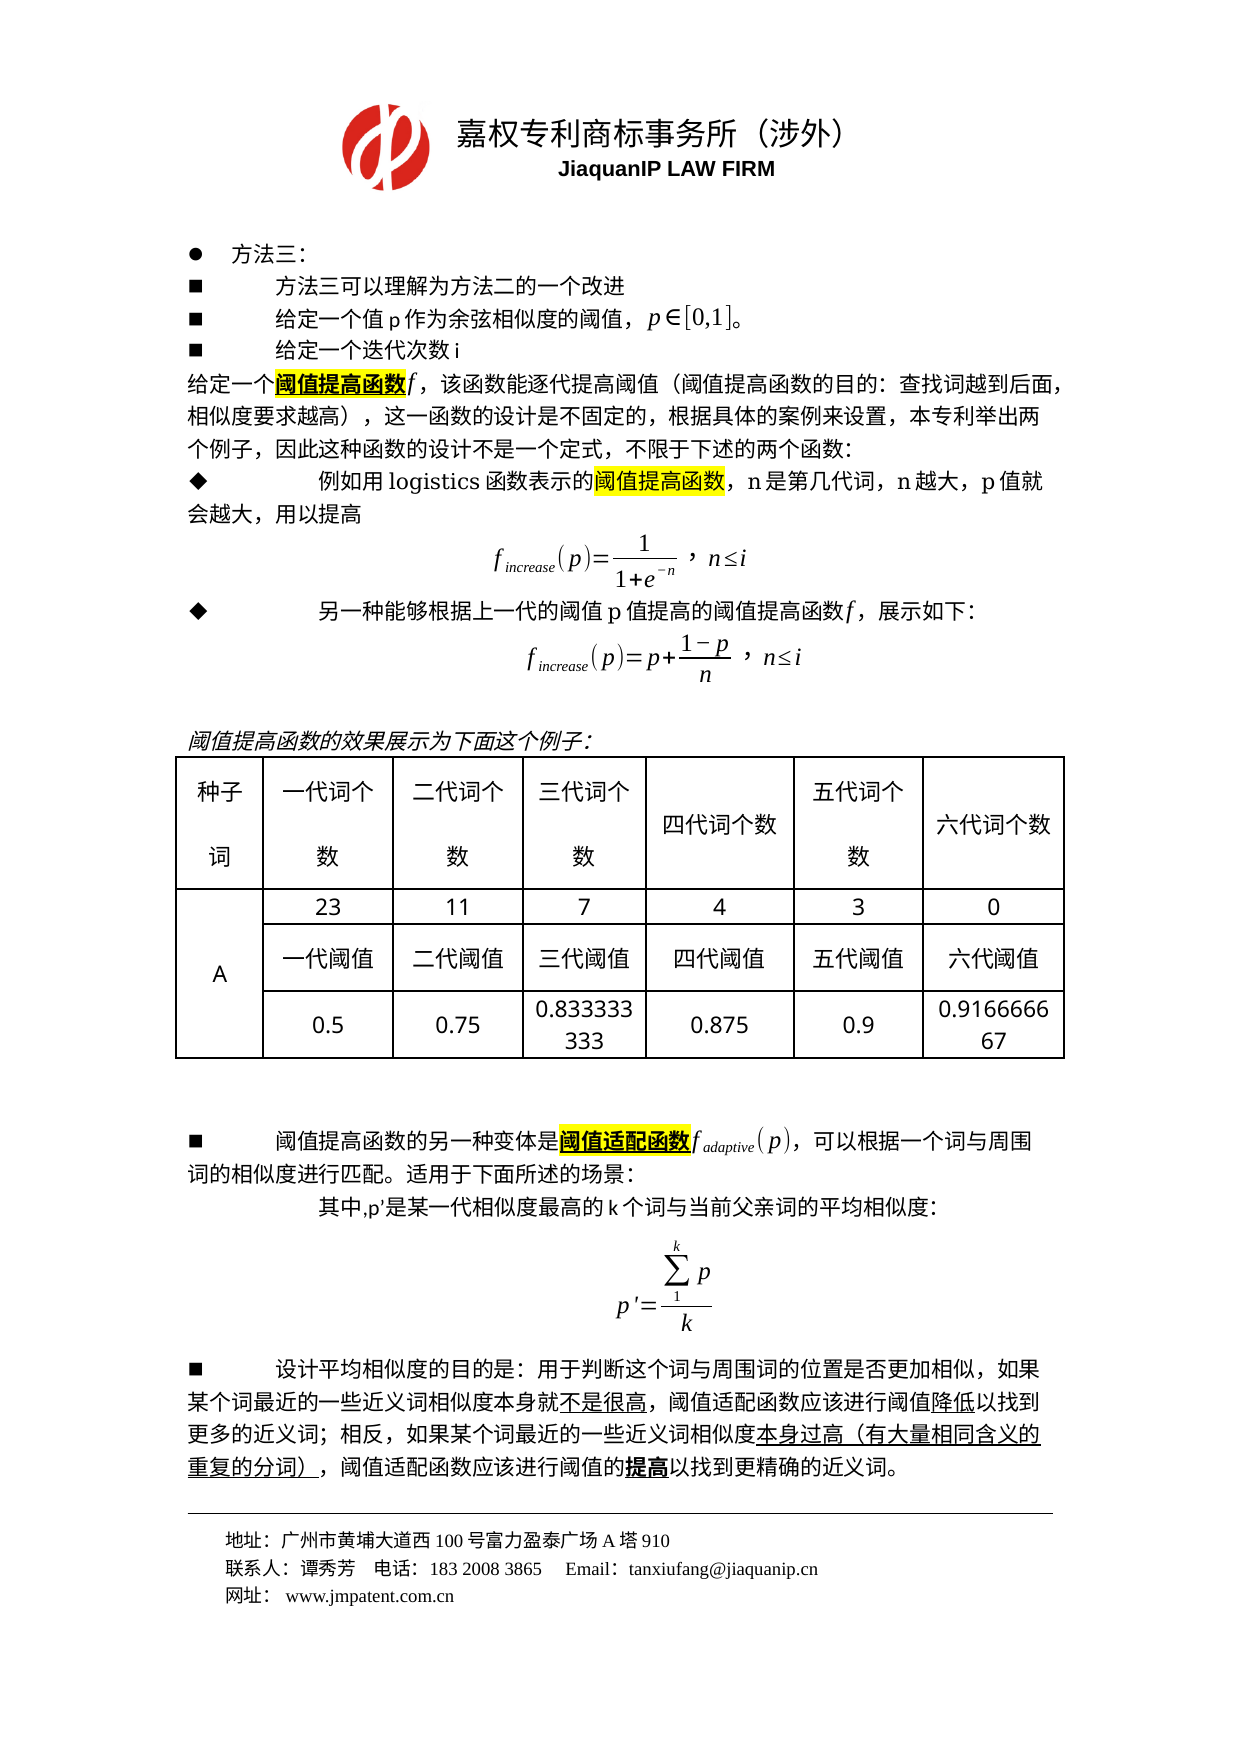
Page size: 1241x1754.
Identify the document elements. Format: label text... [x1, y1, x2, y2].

list 给定一个值p作为余弦相似度的阈值，。 [187, 301, 1053, 334]
list 另一种能够根据上一代的阈值p值提高的阈值提高函数，展示如下： [187, 594, 1053, 626]
table_cell 0.75 [394, 992, 522, 1057]
table_cell 0.5 [264, 992, 392, 1057]
table_cell 四代阈值 [647, 925, 793, 990]
table_cell 二代阈值 [394, 925, 522, 990]
list 方法三可以理解为方法二的一个改进 [187, 269, 1053, 301]
table_cell 六代阈值 [924, 925, 1063, 990]
table_cell 0 [924, 890, 1063, 923]
table_cell 0.833333333 [524, 992, 645, 1057]
table_cell 0.916666667 [924, 992, 1063, 1057]
table_cell 4 [647, 890, 793, 923]
table_cell 0.9 [795, 992, 922, 1057]
table_cell 三代阈值 [524, 925, 645, 990]
table_cell 一代阈值 [264, 925, 392, 990]
list 例如用logistics函数表示的阈值提高函数，n是第几代词，n越大，p值就会越大，用以提高 [187, 464, 1053, 529]
table_header 三代词个数 [524, 758, 645, 888]
list 给定一个迭代次数i [187, 334, 1053, 366]
table_cell 23 [264, 890, 392, 923]
picture [338, 101, 434, 193]
table_header 六代词个数 [924, 758, 1063, 888]
table_cell 0.875 [647, 992, 793, 1057]
text 给定一个阈值提高函数，该函数能逐代提高阈值（阈值提高函数的目的：查找词越到后面，相似度要求越高），这一函数的设计是不固定的，根据具体的案例来设置，本专利举出两个例子，因此这种函数的设计不是一个定式，不限于下述的两个函数： [187, 366, 1053, 464]
list 其中,p’是某一代相似度最高的k个词与当前父亲词的平均相似度： [319, 1189, 1053, 1222]
table_header 种子词 [177, 758, 262, 888]
list 阈值提高函数的效果展示为下面这个例子： [187, 724, 1053, 756]
table_header 一代词个数 [264, 758, 392, 888]
table_cell 五代阈值 [795, 925, 922, 990]
table_cell 3 [795, 890, 922, 923]
table_cell A [177, 890, 262, 1057]
list 阈值提高函数的另一种变体是阈值适配函数，可以根据一个词与周围词的相似度进行匹配。适用于下面所述的场景： [187, 1124, 1053, 1189]
list 设计平均相似度的目的是：用于判断这个词与周围词的位置是否更加相似，如果某个词最近的一些近义词相似度本身就不是很高，阈值适配函数应该进行阈值降低以找到更多的近义词；相反，如果某个词最近的一些近义词相似度本身过高（有大量相同含义的重复的分词），阈值适配函数应该进行阈值的提高以找到更精确的近义词。 [187, 1352, 1053, 1482]
table_cell 7 [524, 890, 645, 923]
table_header 二代词个数 [394, 758, 522, 888]
table_header 五代词个数 [795, 758, 922, 888]
list 方法三： [187, 236, 1053, 269]
table_header 四代词个数 [647, 758, 793, 888]
table_cell 11 [394, 890, 522, 923]
